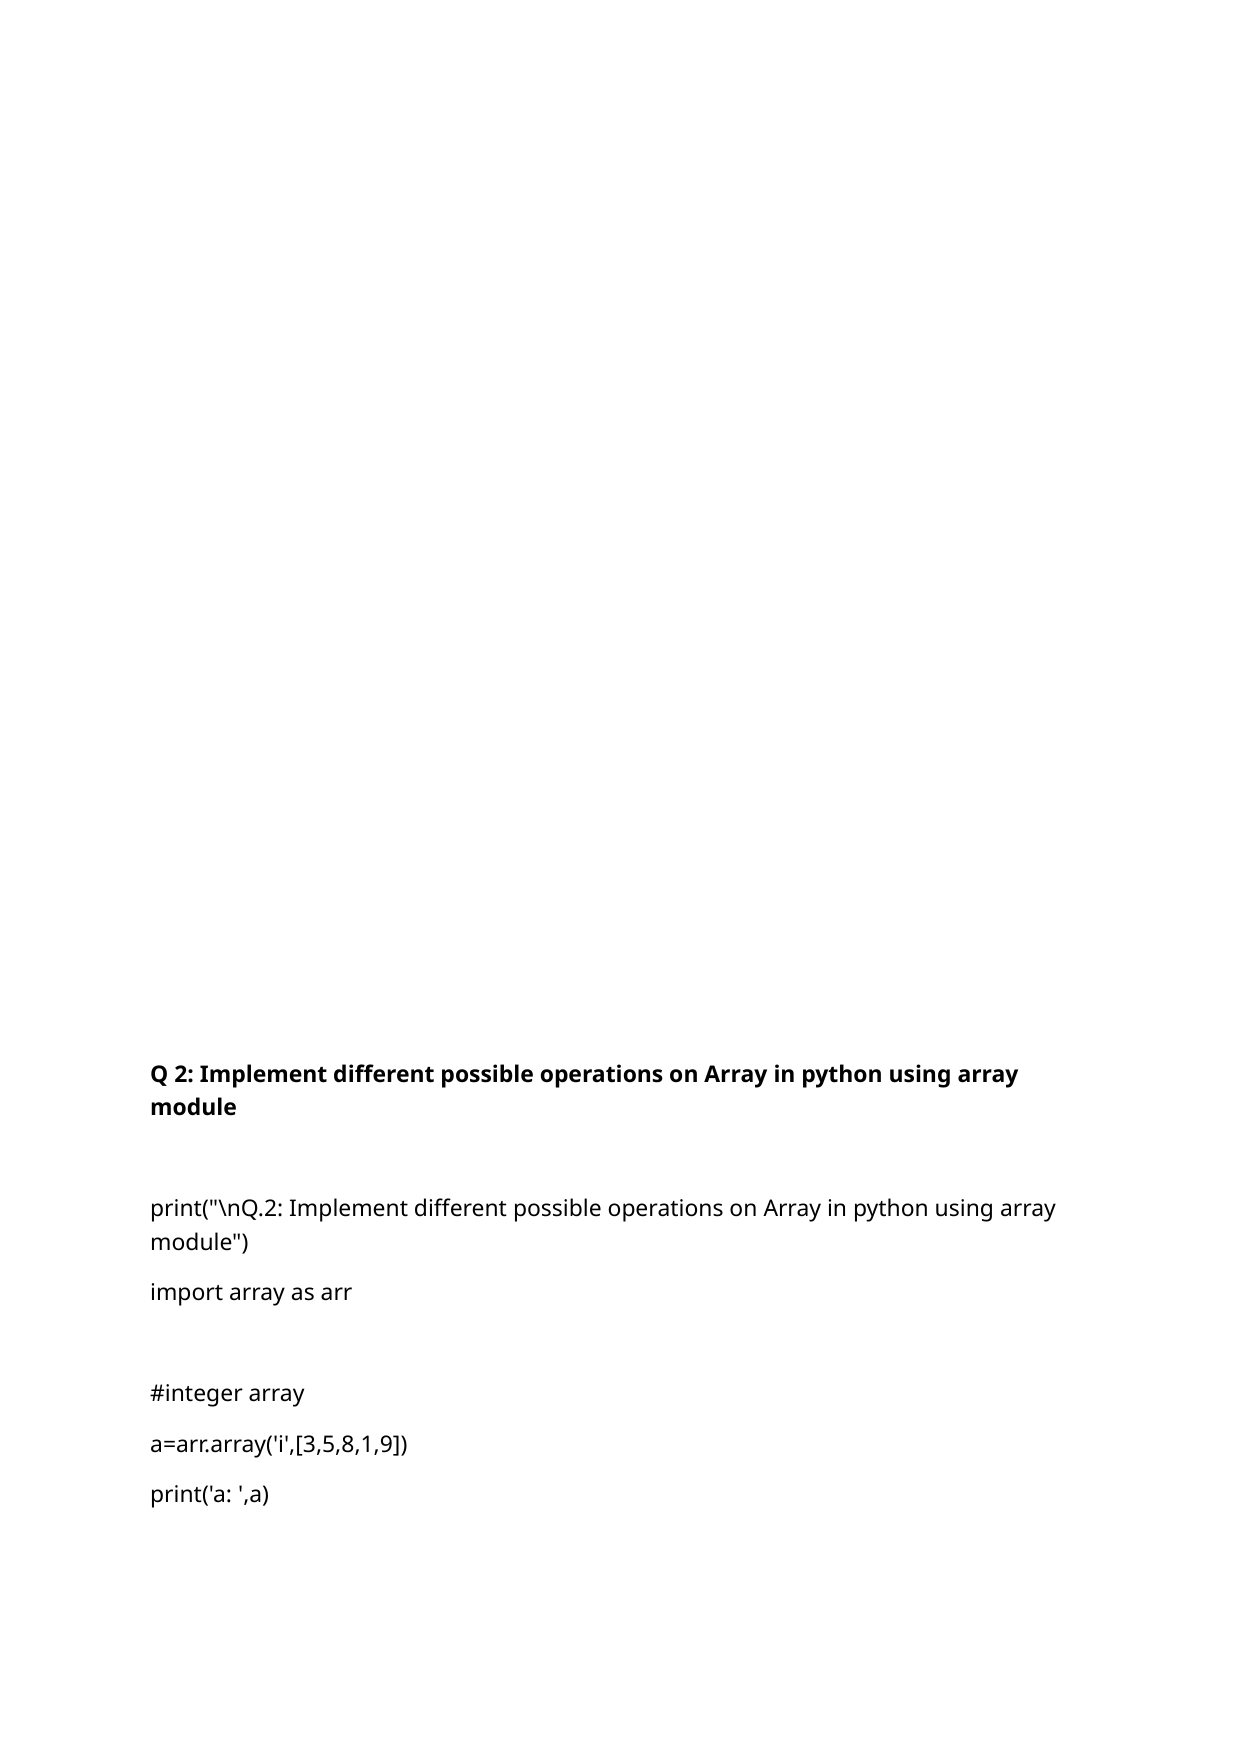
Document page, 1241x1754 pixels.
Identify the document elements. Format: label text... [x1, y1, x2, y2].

text print("\nQ.2: Implement different possible operations on Array in python using array module") [150, 1192, 1090, 1257]
text import array as arr [150, 1276, 1090, 1307]
text #integer array [150, 1377, 1090, 1408]
text a=arr.array('i',[3,5,8,1,9]) [150, 1427, 1090, 1459]
text print('a: ',a) [150, 1478, 1090, 1509]
text Q 2: Implement different possible operations on Array in python using array module [150, 1057, 1090, 1122]
